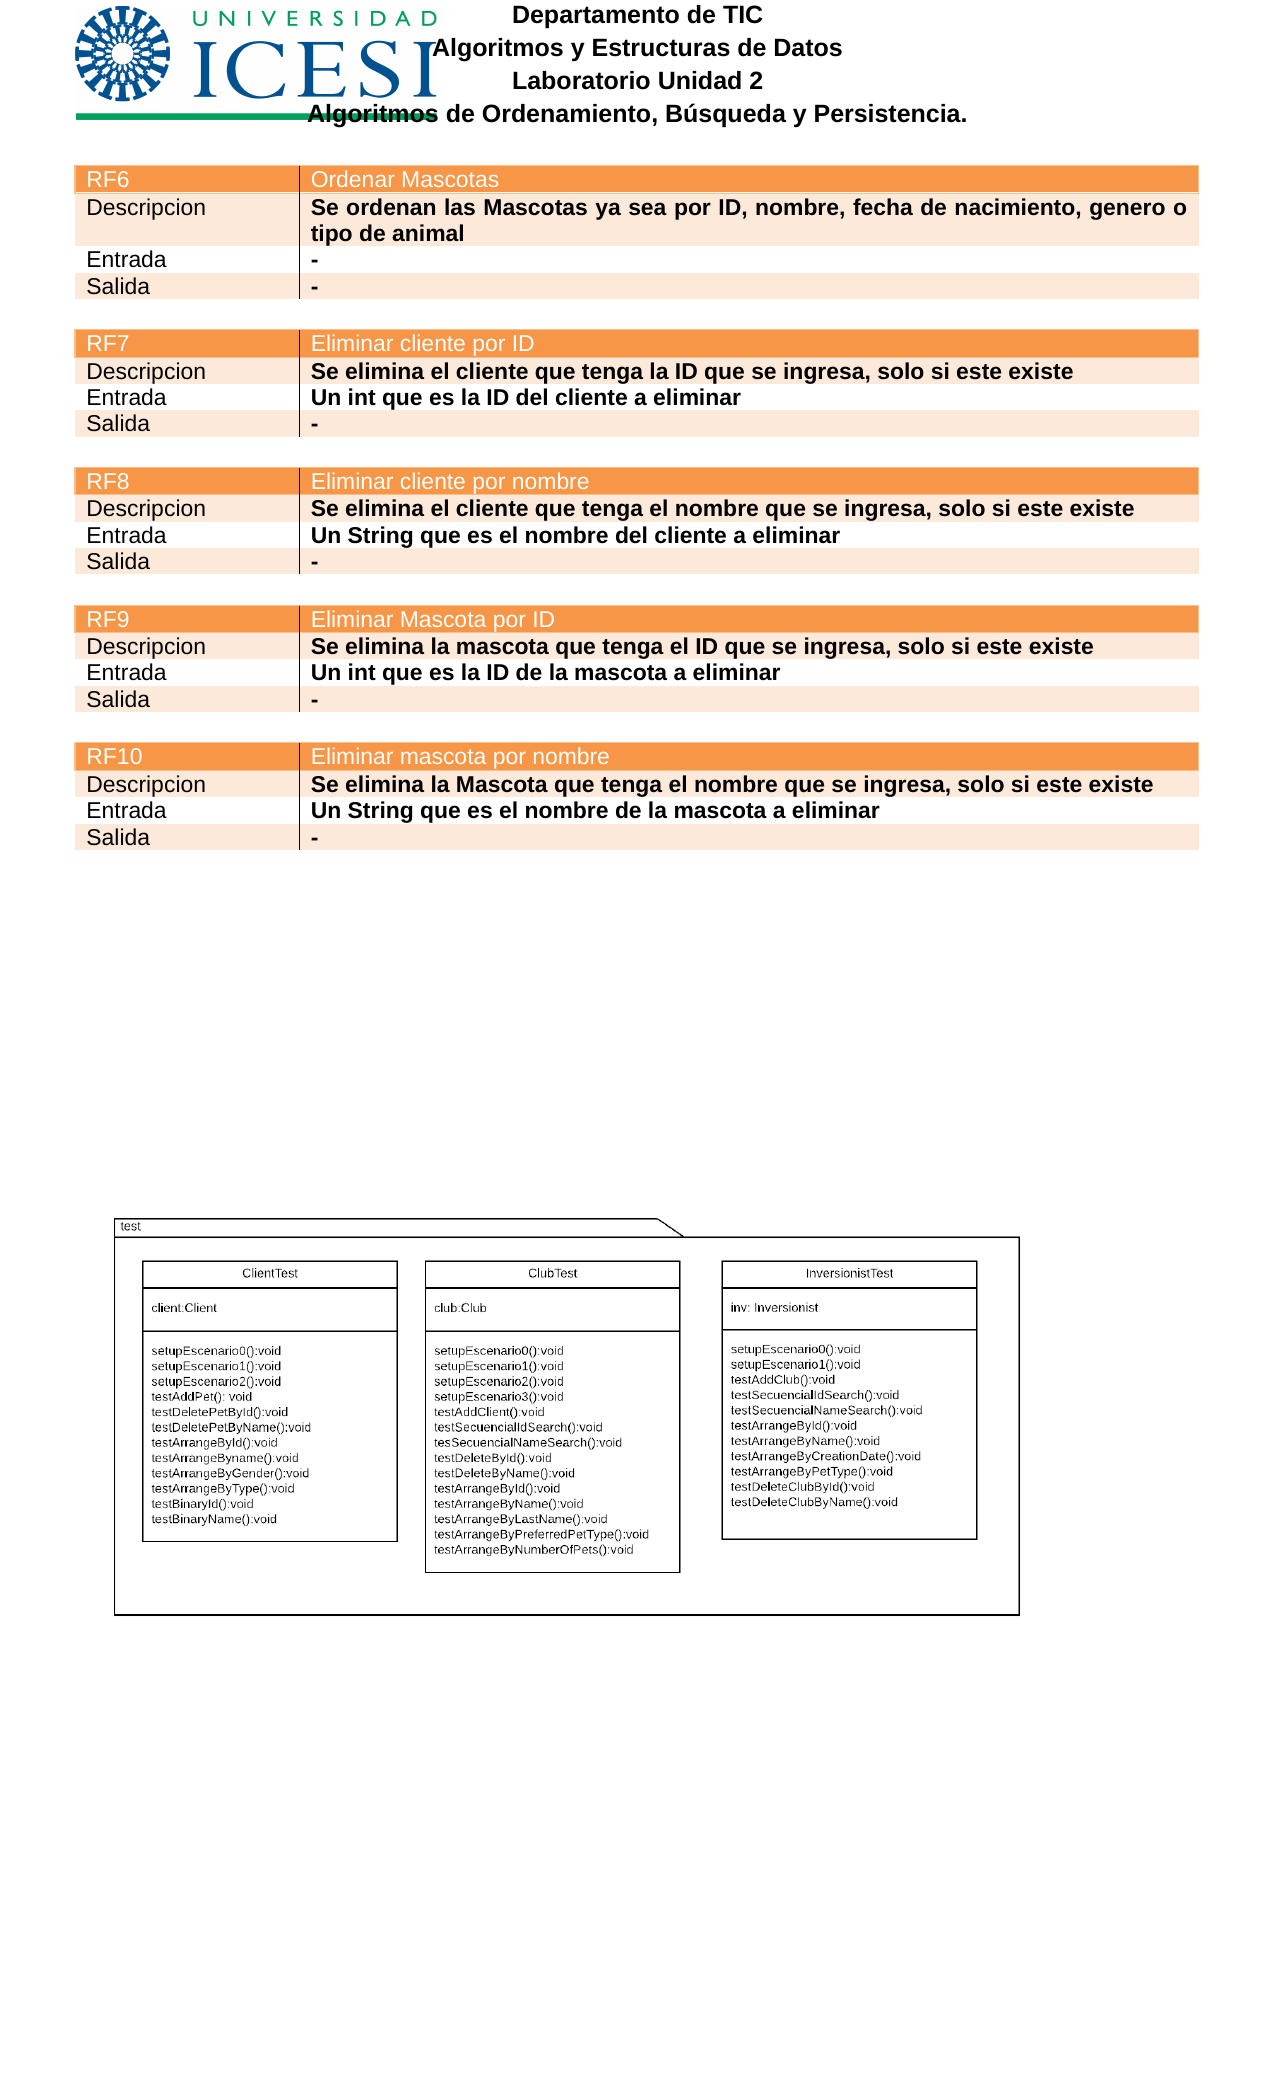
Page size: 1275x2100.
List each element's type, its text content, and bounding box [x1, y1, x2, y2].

table_cell - [300, 548, 1199, 574]
table_cell - [300, 273, 1199, 299]
table_header RF9 [76, 606, 299, 632]
picture [352, 111, 358, 120]
table_cell Salida [75, 824, 299, 850]
table_header Eliminar cliente por ID [300, 330, 1198, 357]
table_cell Salida [75, 548, 299, 574]
table_cell Salida [75, 273, 299, 299]
table_cell Descripcion [75, 633, 299, 659]
table_cell Se elimina la Mascota que tenga el nombre que se ingresa, solo si este existe [300, 771, 1199, 797]
table_header RF6 [76, 166, 299, 192]
table_cell - [300, 824, 1199, 850]
table_header Eliminar Mascota por ID [300, 606, 1198, 632]
table_header Eliminar mascota por nombre [300, 743, 1198, 770]
picture [75, 6, 437, 120]
table_cell Se elimina la mascota que tenga el ID que se ingresa, solo si este existe [300, 633, 1199, 659]
table_cell Descripcion [75, 495, 299, 522]
picture [86, 1191, 1047, 1643]
table_cell - [300, 410, 1199, 437]
table_cell - [300, 246, 1199, 273]
table_cell Entrada [75, 246, 299, 273]
table_cell Un String que es el nombre del cliente a eliminar [300, 522, 1199, 548]
table_cell Entrada [75, 384, 299, 410]
table_cell Entrada [75, 522, 299, 548]
picture [414, 111, 420, 120]
table_cell Salida [75, 410, 299, 437]
table_header RF8 [76, 468, 299, 494]
table_cell Descripcion [75, 194, 299, 246]
table_cell Salida [75, 686, 299, 712]
table_header Ordenar Mascotas [300, 166, 1198, 192]
table_header Eliminar cliente por nombre [300, 468, 1198, 494]
table_cell Se ordenan las Mascotas ya sea por ID, nombre, fecha de nacimiento, genero o tipo de animal [300, 194, 1199, 246]
table_cell Descripcion [75, 771, 299, 797]
picture [337, 111, 342, 120]
table_cell Un String que es el nombre de la mascota a eliminar [300, 797, 1199, 823]
table_cell - [300, 686, 1199, 712]
table_header RF7 [76, 330, 299, 357]
table_cell Entrada [75, 659, 299, 686]
table_header RF10 [76, 743, 299, 770]
table_cell Un int que es la ID de la mascota a eliminar [300, 659, 1199, 686]
table_cell Un int que es la ID del cliente a eliminar [300, 384, 1199, 410]
table_cell Descripcion [75, 358, 299, 384]
table_cell Se elimina el cliente que tenga el nombre que se ingresa, solo si este existe [300, 495, 1199, 522]
table_cell Se elimina el cliente que tenga la ID que se ingresa, solo si este existe [300, 358, 1199, 384]
table_cell Entrada [75, 797, 299, 823]
